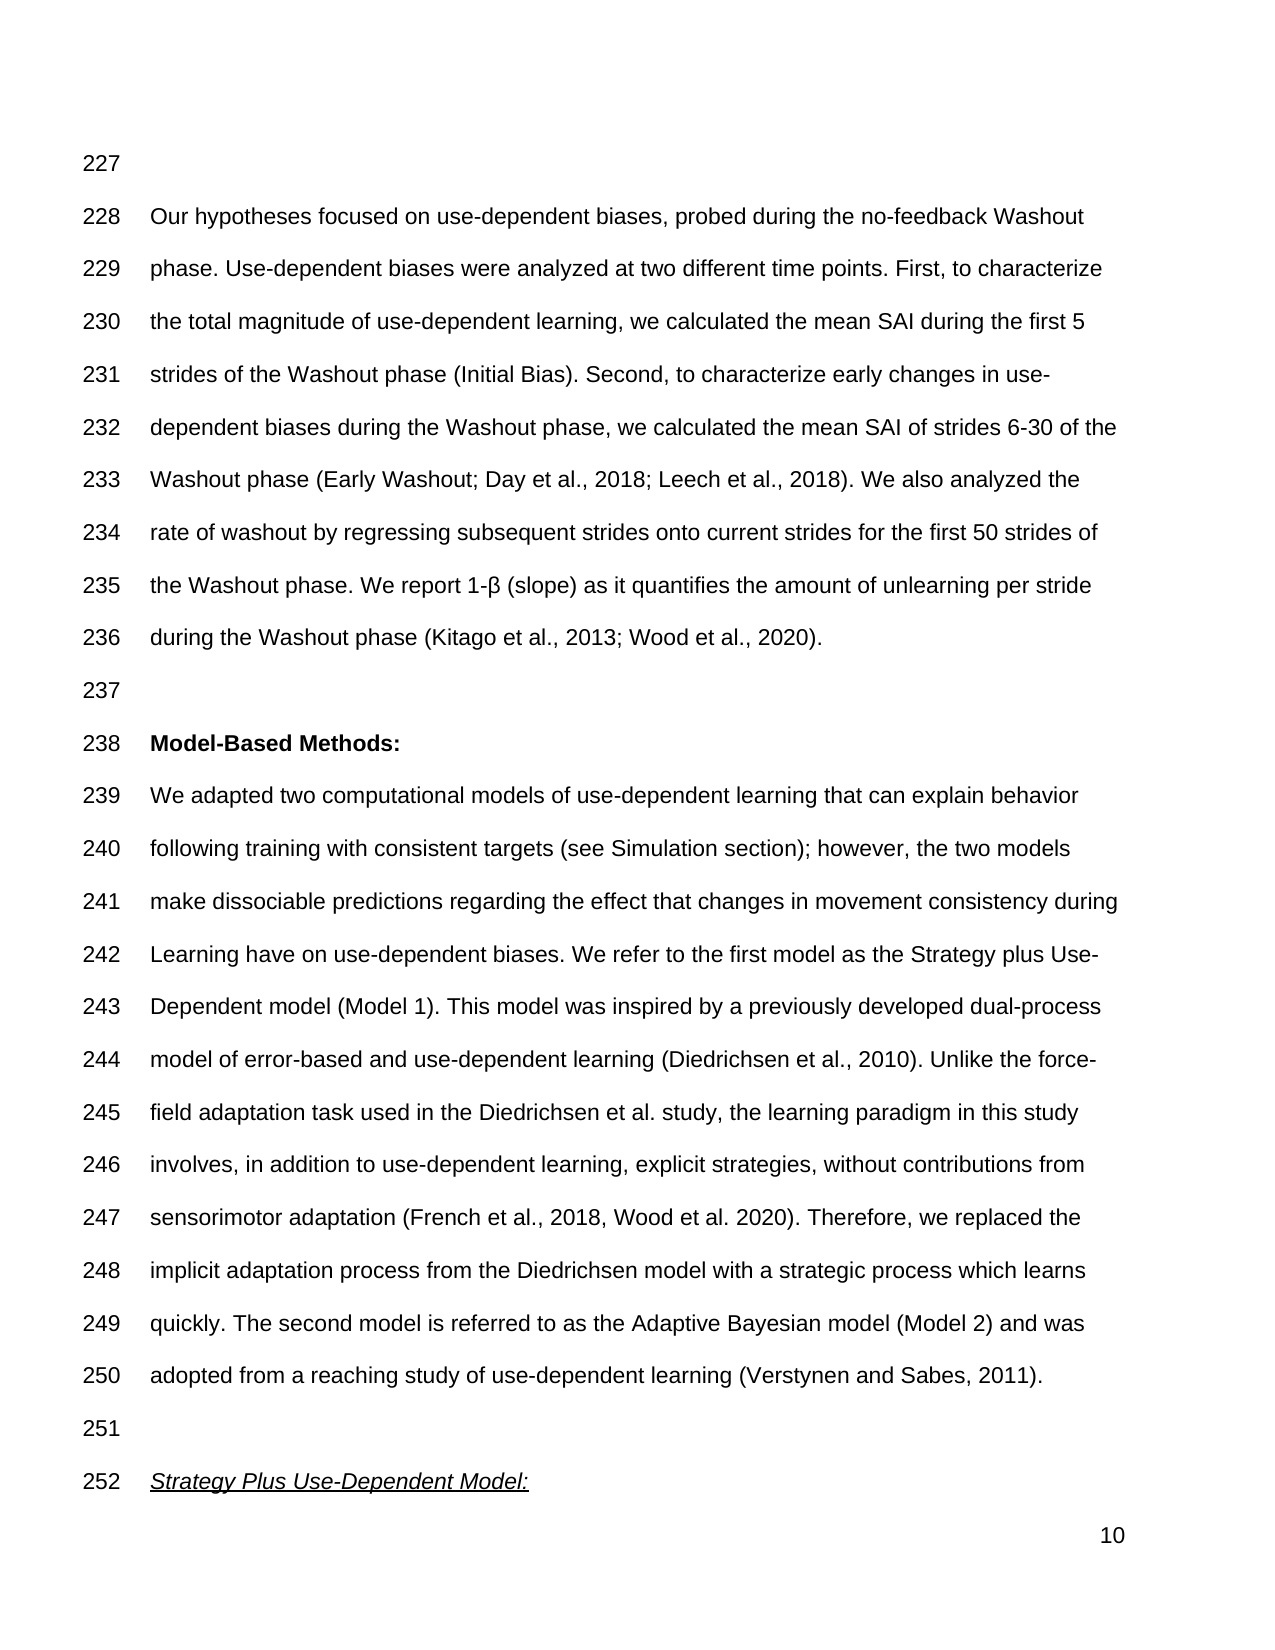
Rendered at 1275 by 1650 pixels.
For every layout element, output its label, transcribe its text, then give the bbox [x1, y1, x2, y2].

text Our hypotheses focused on use-dependent biases, probed during the no-feedback Washout phase. Use-dependent biases were analyzed at two different time points. First, to characterize the total magnitude of use-dependent learning, we calculated the mean SAI during the first 5 strides of the Washout phase (Initial Bias). Second, to characterize early changes in use-dependent biases during the Washout phase, we calculated the mean SAI of strides 6-30 of the Washout phase (Early Washout; Day et al., 2018; Leech et al., 2018). We also analyzed the rate of washout by regressing subsequent strides onto current strides for the first 50 strides of the Washout phase. We report 1-β (slope) as it quantifies the amount of unlearning per stride during the Washout phase (Kitago et al., 2013; Wood et al., 2020). [150, 203, 1125, 651]
text We adapted two computational models of use-dependent learning that can explain behavior following training with consistent targets (see Simulation section); however, the two models make dissociable predictions regarding the effect that changes in movement consistency during Learning have on use-dependent biases. We refer to the first model as the Strategy plus Use-Dependent model (Model 1). This model was inspired by a previously developed dual-process model of error-based and use-dependent learning (Diedrichsen et al., 2010). Unlike the force-field adaptation task used in the Diedrichsen et al. study, the learning paradigm in this study involves, in addition to use-dependent learning, explicit strategies, without contributions from sensorimotor adaptation (French et al., 2018, Wood et al. 2020). Therefore, we replaced the implicit adaptation process from the Diedrichsen model with a strategic process which learns quickly. The second model is referred to as the Adaptive Bayesian model (Model 2) and was adopted from a reaching study of use-dependent learning (Verstynen and Sabes, 2011). [150, 782, 1125, 1389]
text Model-Based Methods: [150, 730, 1125, 756]
text Strategy Plus Use-Dependent Model: [150, 1468, 1125, 1494]
